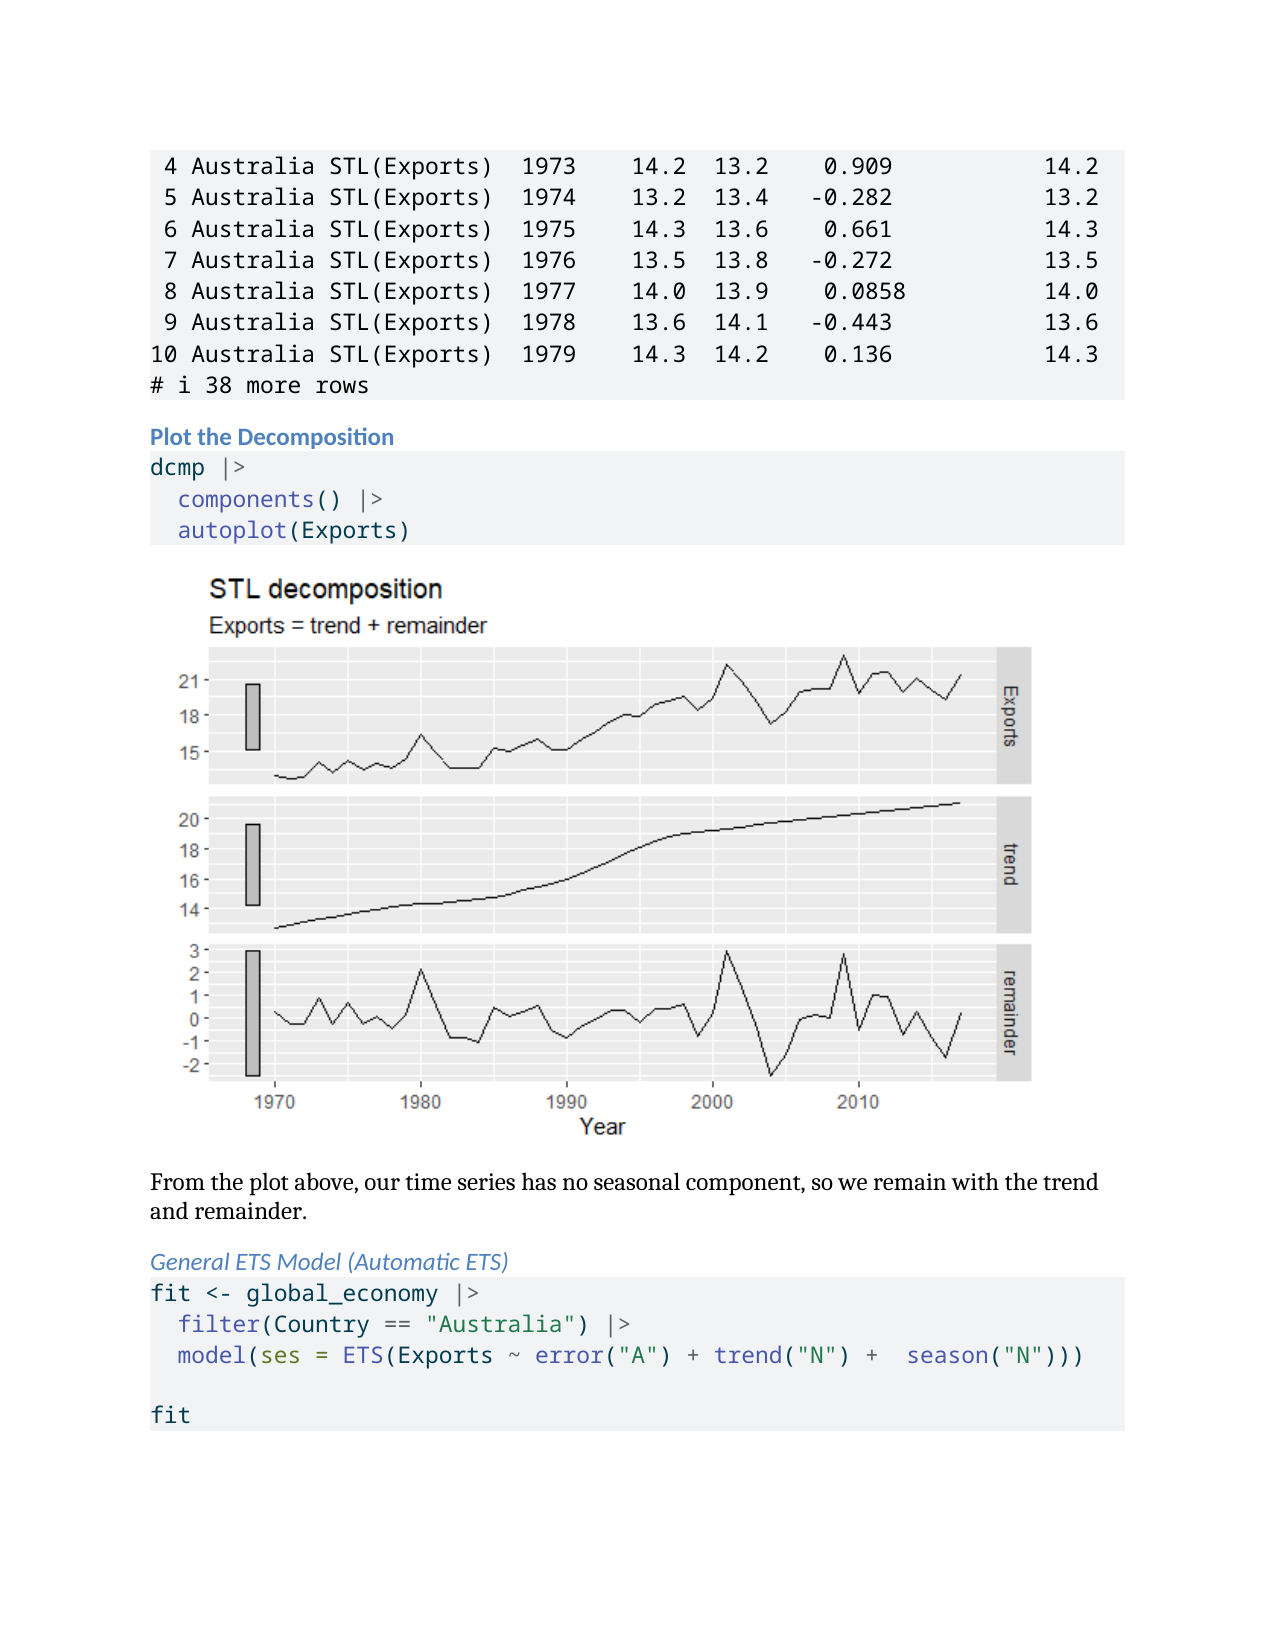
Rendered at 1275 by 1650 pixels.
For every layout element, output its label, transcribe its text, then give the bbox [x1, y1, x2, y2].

text dcmp |> components() |> autoplot(Exports) [246, 451, 1125, 545]
subtitle General ETS Model (Automatic ETS) [150, 1246, 1125, 1277]
text From the plot above, our time series has no seasonal component, so we remain with the trend and remainder. [150, 1168, 1125, 1226]
subtitle Plot the Decomposition [150, 421, 1125, 451]
picture [168, 566, 1044, 1150]
text fit <- global_economy |> filter(Country == "Australia") |> model(ses = ETS(Exports ~ error("A") + trend("N") + season("N"))) fit [150, 1277, 1125, 1431]
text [150, 150, 1125, 400]
